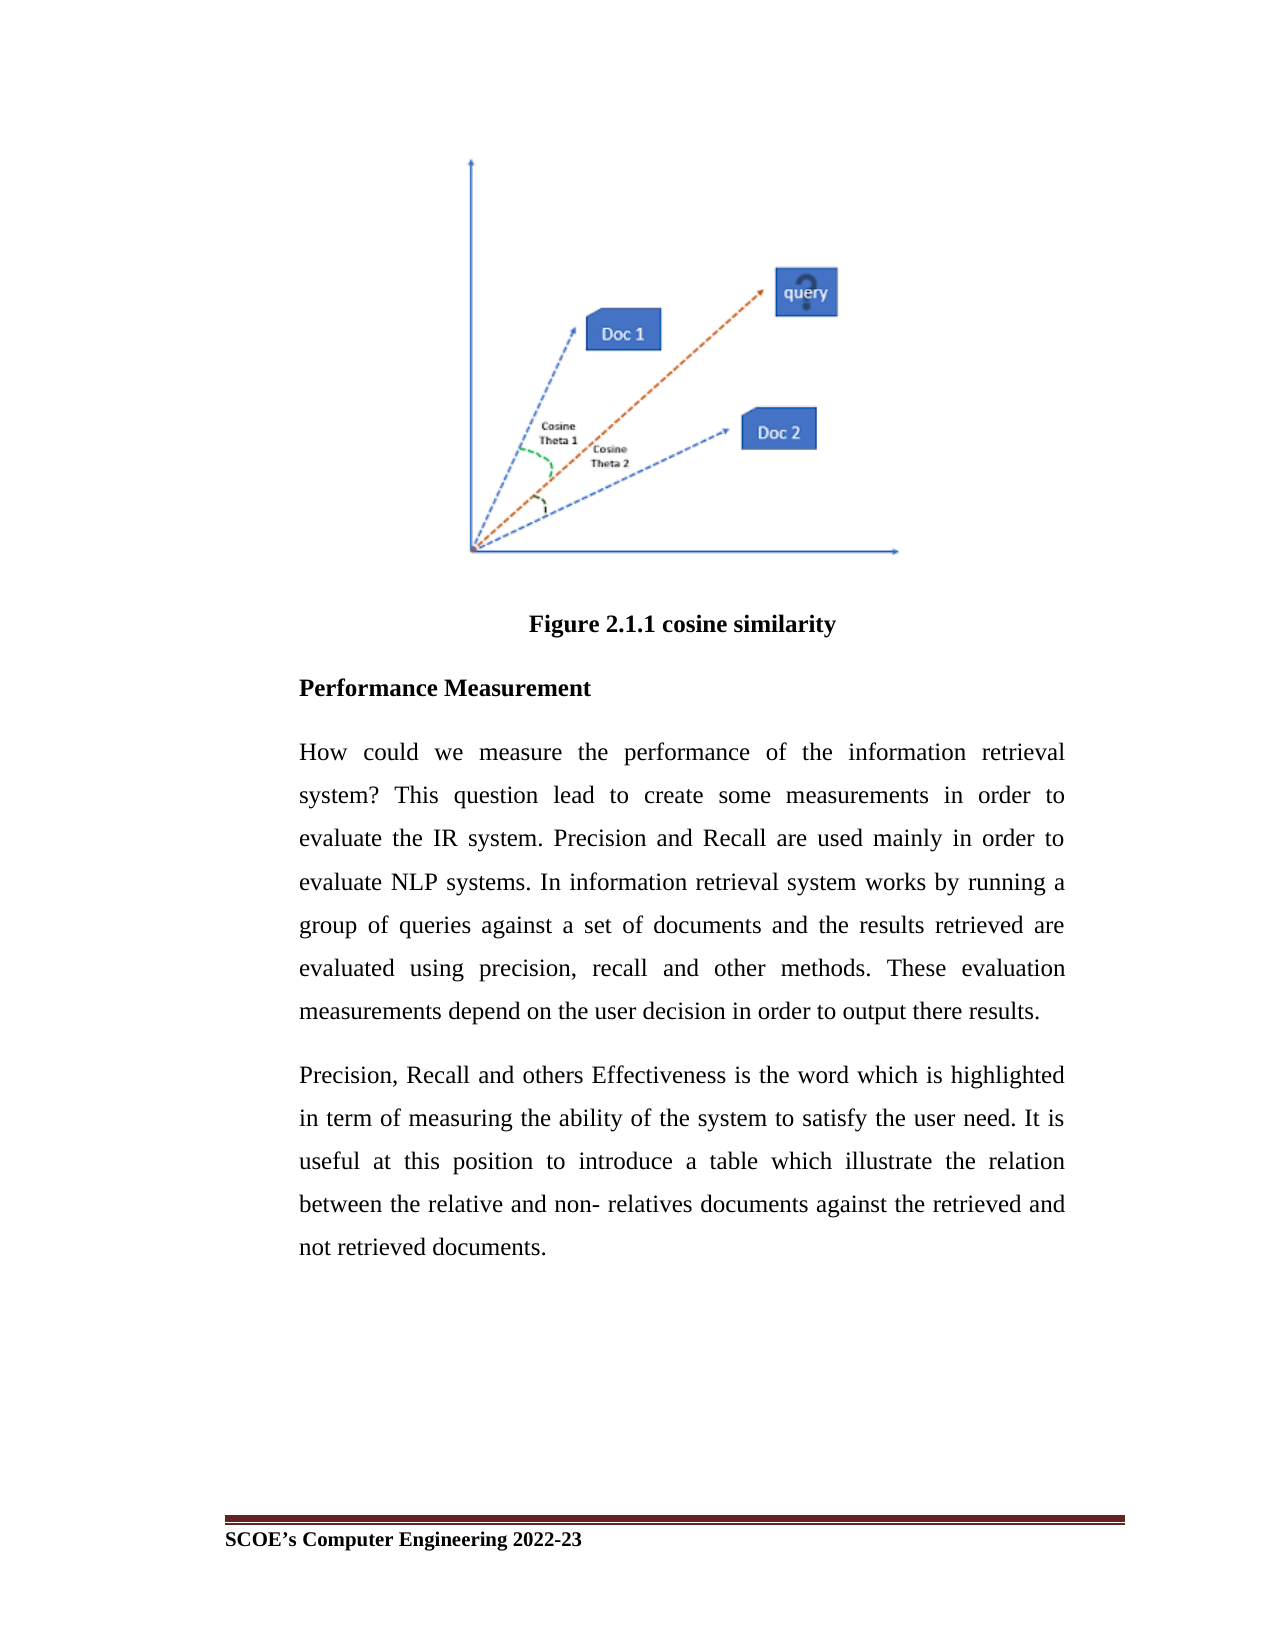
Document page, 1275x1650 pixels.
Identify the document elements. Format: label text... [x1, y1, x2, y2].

text Precision, Recall and others Effectiveness is the word which is highlighted in term of measuring the ability of the system to satisfy the user need. It is useful at this position to introduce a table which illustrate the relation between the relative and non- relatives documents against the retrieved and not retrieved documents. [299, 1060, 1066, 1261]
text How could we measure the performance of the information retrieval system? This question lead to create some measurements in order to evaluate the IR system. Precision and Recall are used mainly in order to evaluate NLP systems. In information retrieval system works by running a group of queries against a set of documents and the results retrieved are evaluated using precision, recall and other methods. These evaluation measurements depend on the user decision in order to output there results. [299, 737, 1066, 1025]
text Performance Measurement [299, 673, 1066, 702]
picture [456, 150, 909, 575]
text Figure 2.1.1 cosine similarity [299, 609, 1066, 638]
